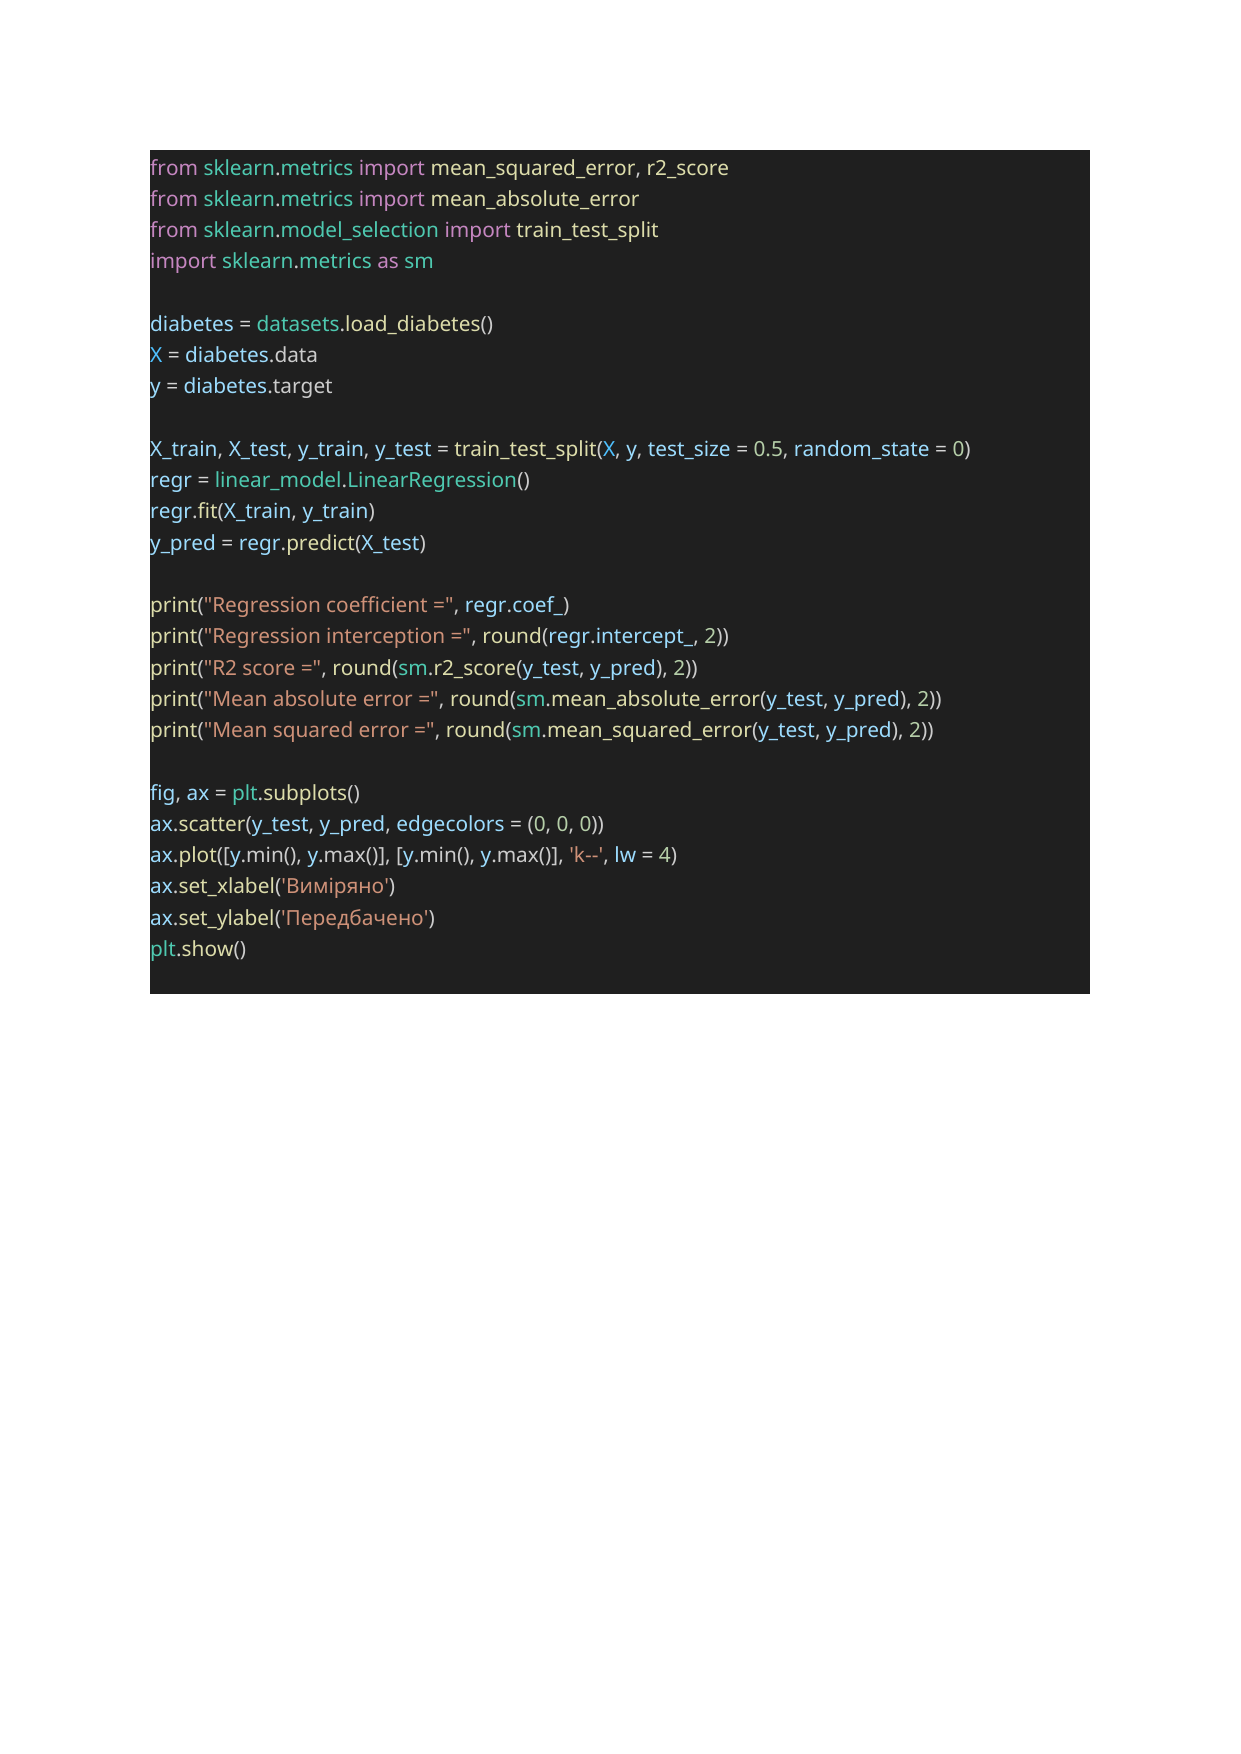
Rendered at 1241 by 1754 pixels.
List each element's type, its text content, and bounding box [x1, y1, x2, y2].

text print("R2 score =", round(sm.r2_score(y_test, y_pred), 2)) [150, 650, 1090, 681]
text X_train, X_test, y_train, y_test = train_test_split(X, y, test_size = 0.5, random_state = 0) [150, 431, 1090, 462]
text from sklearn.metrics import mean_squared_error, r2_score [150, 150, 1090, 181]
text y_pred = regr.predict(X_test) [150, 525, 1090, 556]
text from sklearn.metrics import mean_absolute_error [150, 181, 1090, 212]
text ax.scatter(y_test, y_pred, edgecolors = (0, 0, 0)) [150, 806, 1090, 837]
text fig, ax = plt.subplots() [150, 775, 1090, 806]
text from sklearn.model_selection import train_test_split [150, 212, 1090, 244]
text ax.plot([y.min(), y.max()], [y.min(), y.max()], 'k--', lw = 4) [150, 837, 1090, 869]
text diabetes = datasets.load_diabetes() [150, 306, 1090, 337]
text print("Mean squared error =", round(sm.mean_squared_error(y_test, y_pred), 2)) [150, 712, 1090, 744]
text ax.set_xlabel('Виміряно') [150, 869, 1090, 900]
text regr = linear_model.LinearRegression() [150, 462, 1090, 494]
text plt.show() [150, 931, 1090, 962]
text regr.fit(X_train, y_train) [150, 494, 1090, 525]
text import sklearn.metrics as sm [150, 244, 1090, 275]
text ax.set_ylabel('Передбачено') [150, 900, 1090, 931]
text X = diabetes.data [150, 337, 1090, 369]
text print("Regression interception =", round(regr.intercept_, 2)) [150, 619, 1090, 650]
text print("Mean absolute error =", round(sm.mean_absolute_error(y_test, y_pred), 2)) [150, 681, 1090, 712]
text print("Regression coefficient =", regr.coef_) [150, 587, 1090, 619]
text y = diabetes.target [150, 369, 1090, 400]
